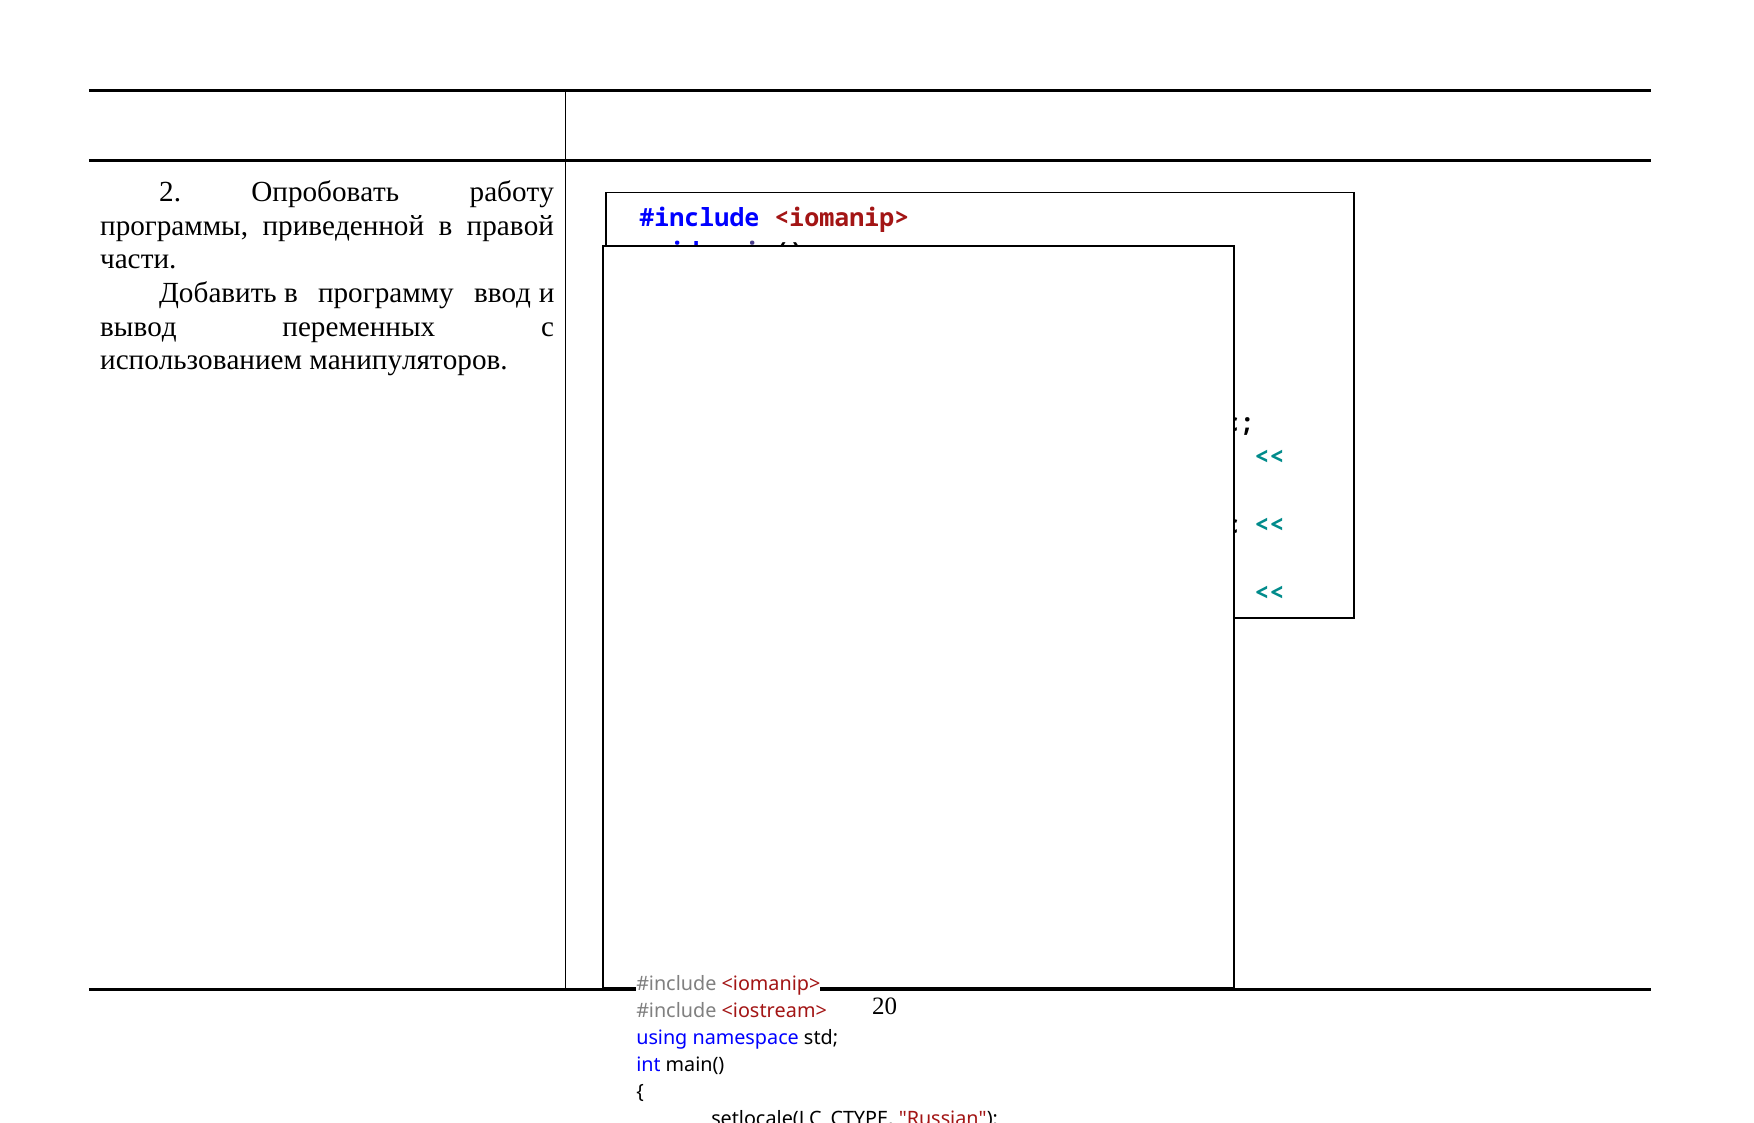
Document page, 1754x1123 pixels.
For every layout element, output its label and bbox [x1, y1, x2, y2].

table_cell [89, 162, 565, 988]
table_cell [89, 92, 565, 159]
table_cell [566, 162, 1651, 988]
table_cell [566, 92, 1651, 159]
